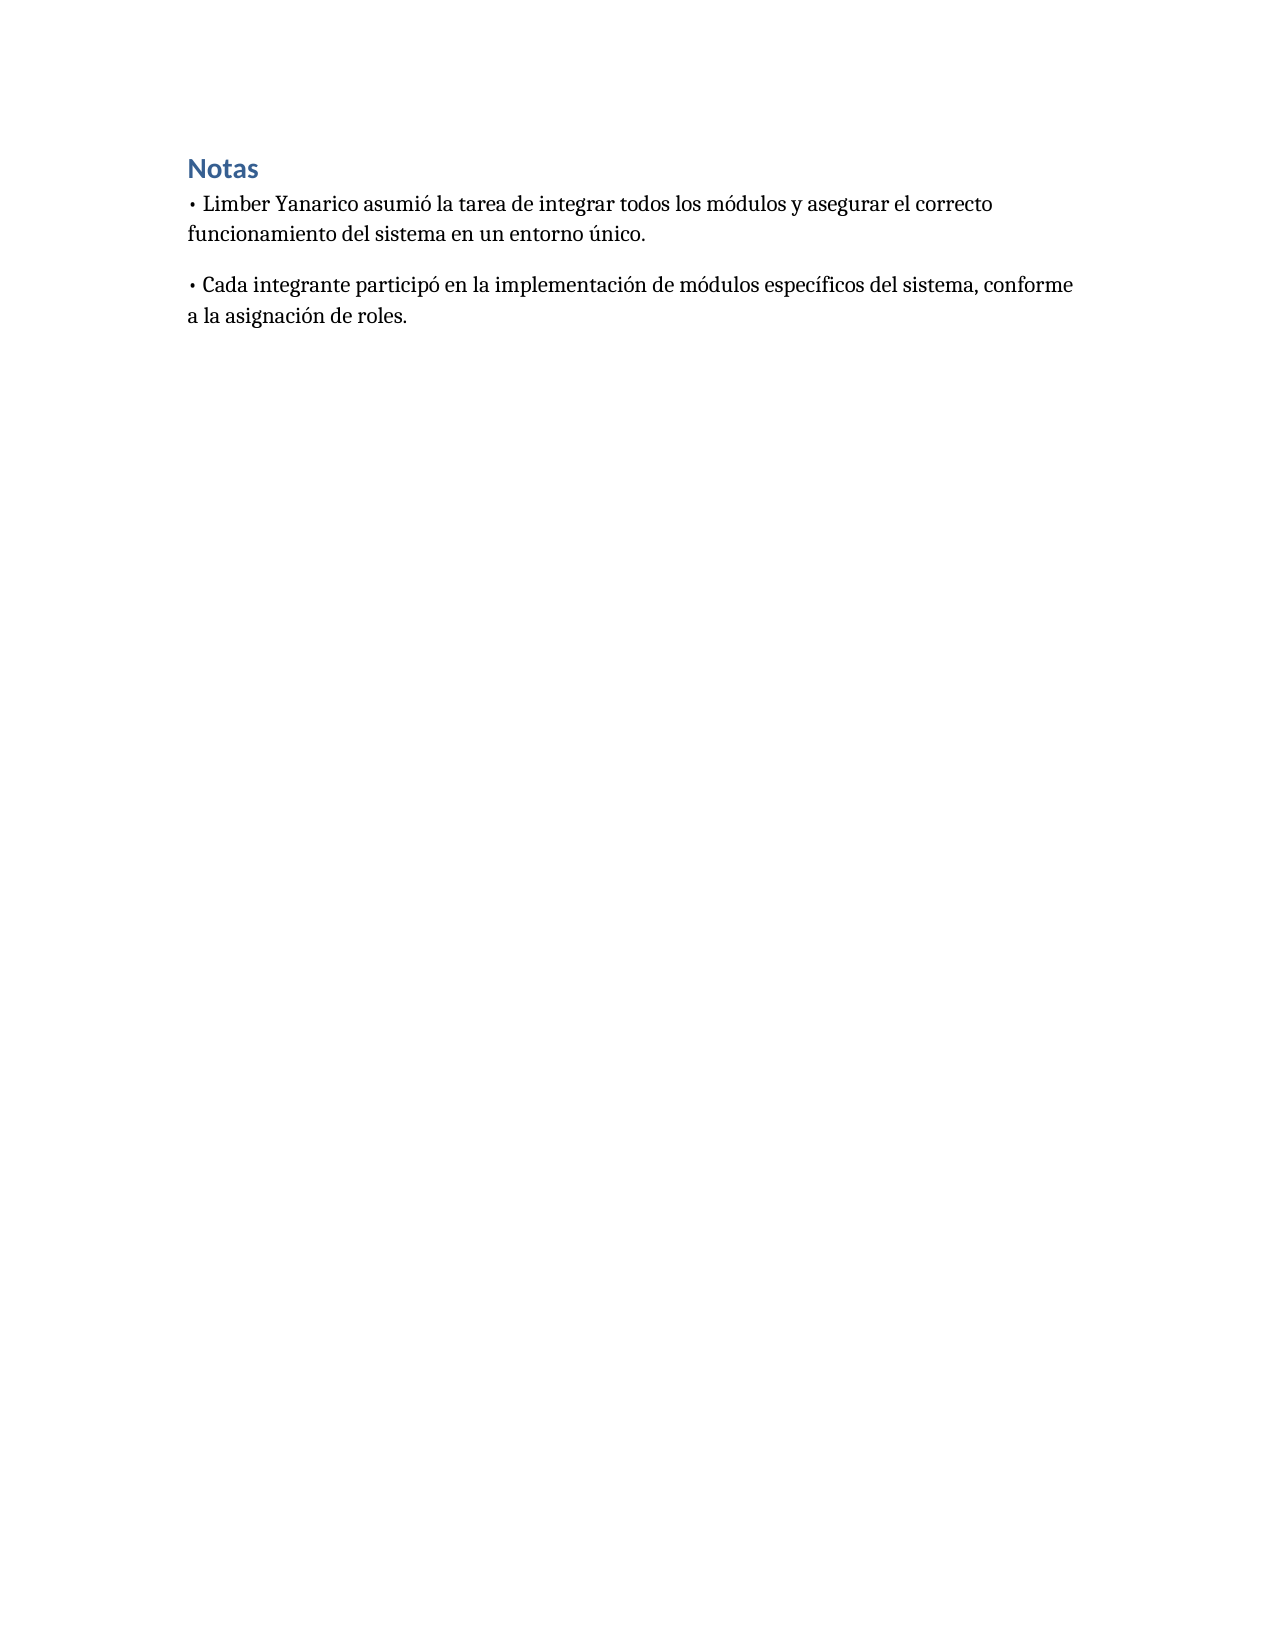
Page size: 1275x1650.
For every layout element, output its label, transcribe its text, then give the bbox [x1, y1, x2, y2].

text • Limber Yanarico asumió la tarea de integrar todos los módulos y asegurar el correcto funcionamiento del sistema en un entorno único. [187, 191, 1087, 247]
subtitle Notas [187, 150, 1087, 186]
text • Cada integrante participó en la implementación de módulos específicos del sistema, conforme a la asignación de roles. [187, 272, 1087, 329]
